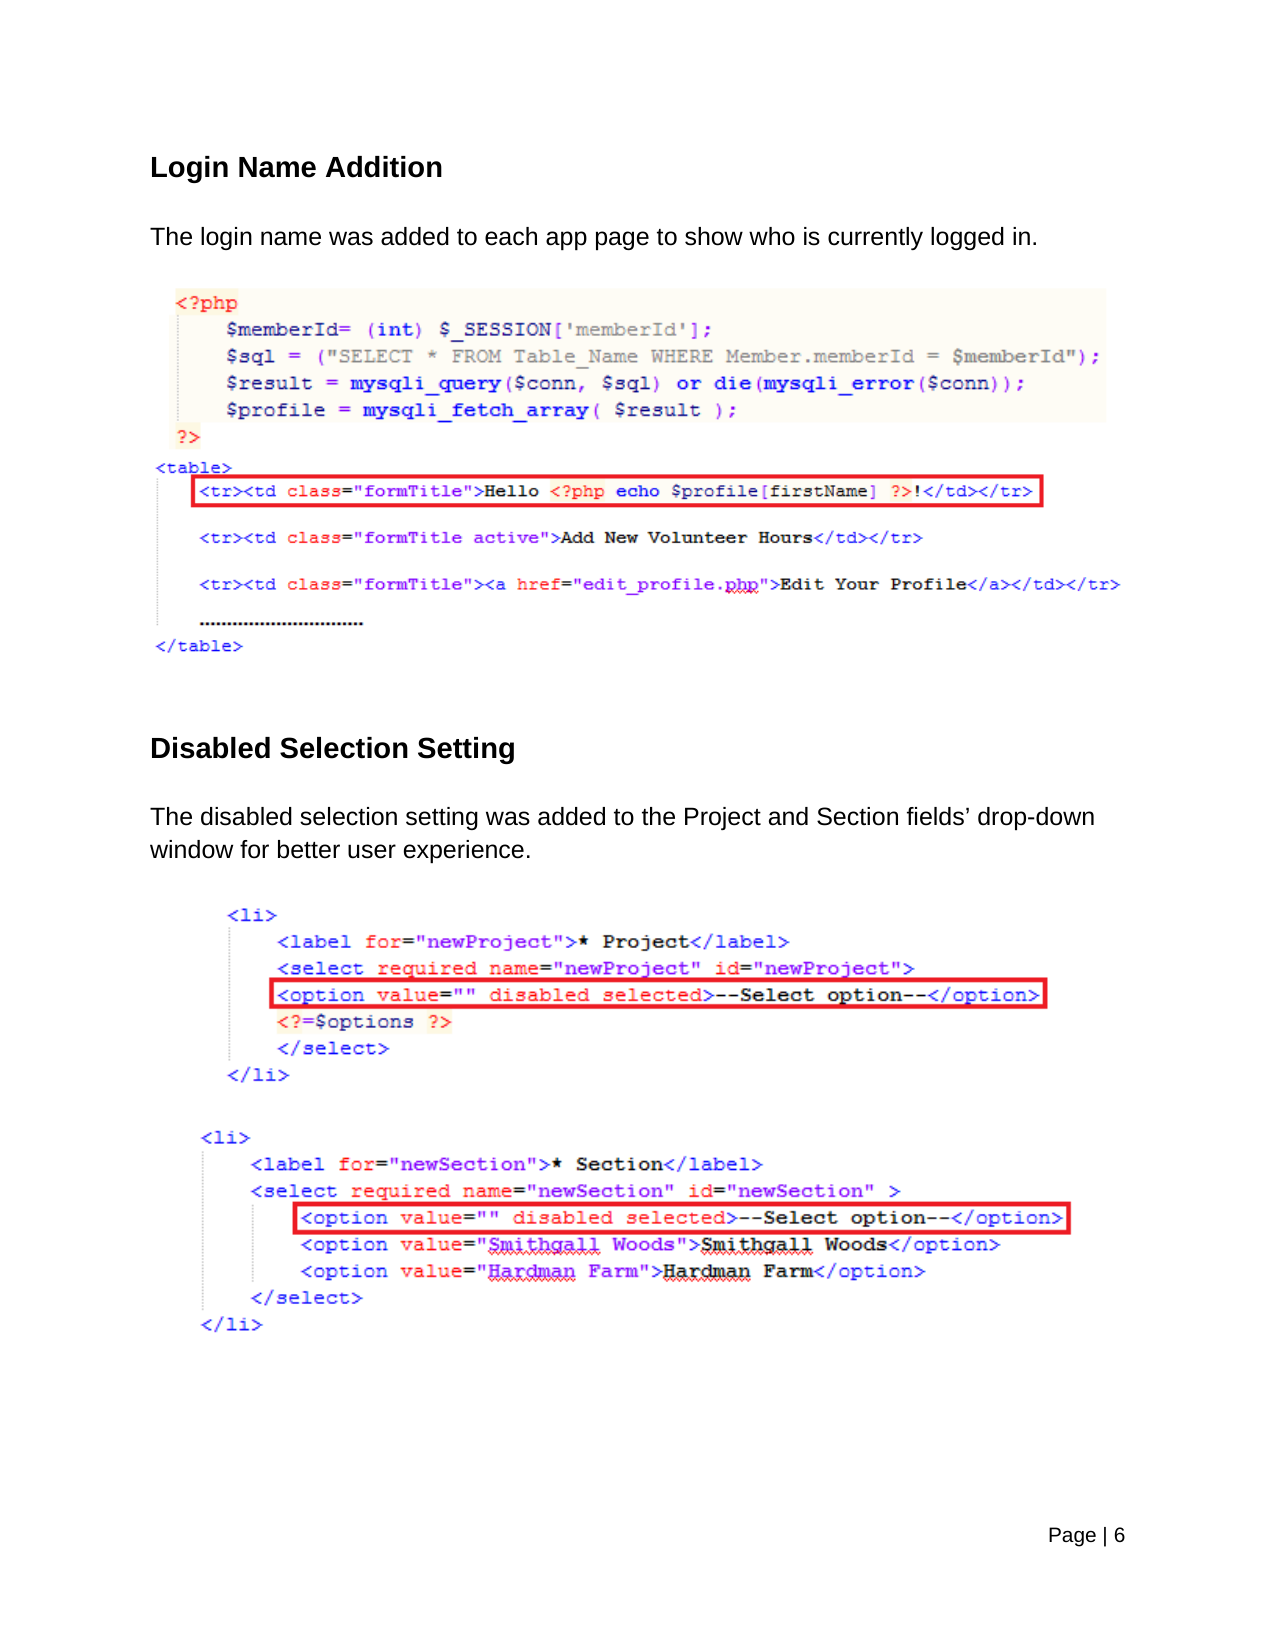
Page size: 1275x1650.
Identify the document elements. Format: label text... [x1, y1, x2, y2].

text The disabled selection setting was added to the Project and Section fields’ drop-down window for better user experience. [150, 802, 1125, 864]
picture [168, 287, 1107, 451]
picture [150, 454, 1125, 661]
picture [196, 1126, 1079, 1337]
text Disabled Selection Setting [150, 731, 1125, 764]
text The login name was added to each app page to show who is currently logged in. [150, 222, 1125, 250]
picture [221, 901, 1054, 1089]
text Login Name Addition [150, 150, 1125, 183]
